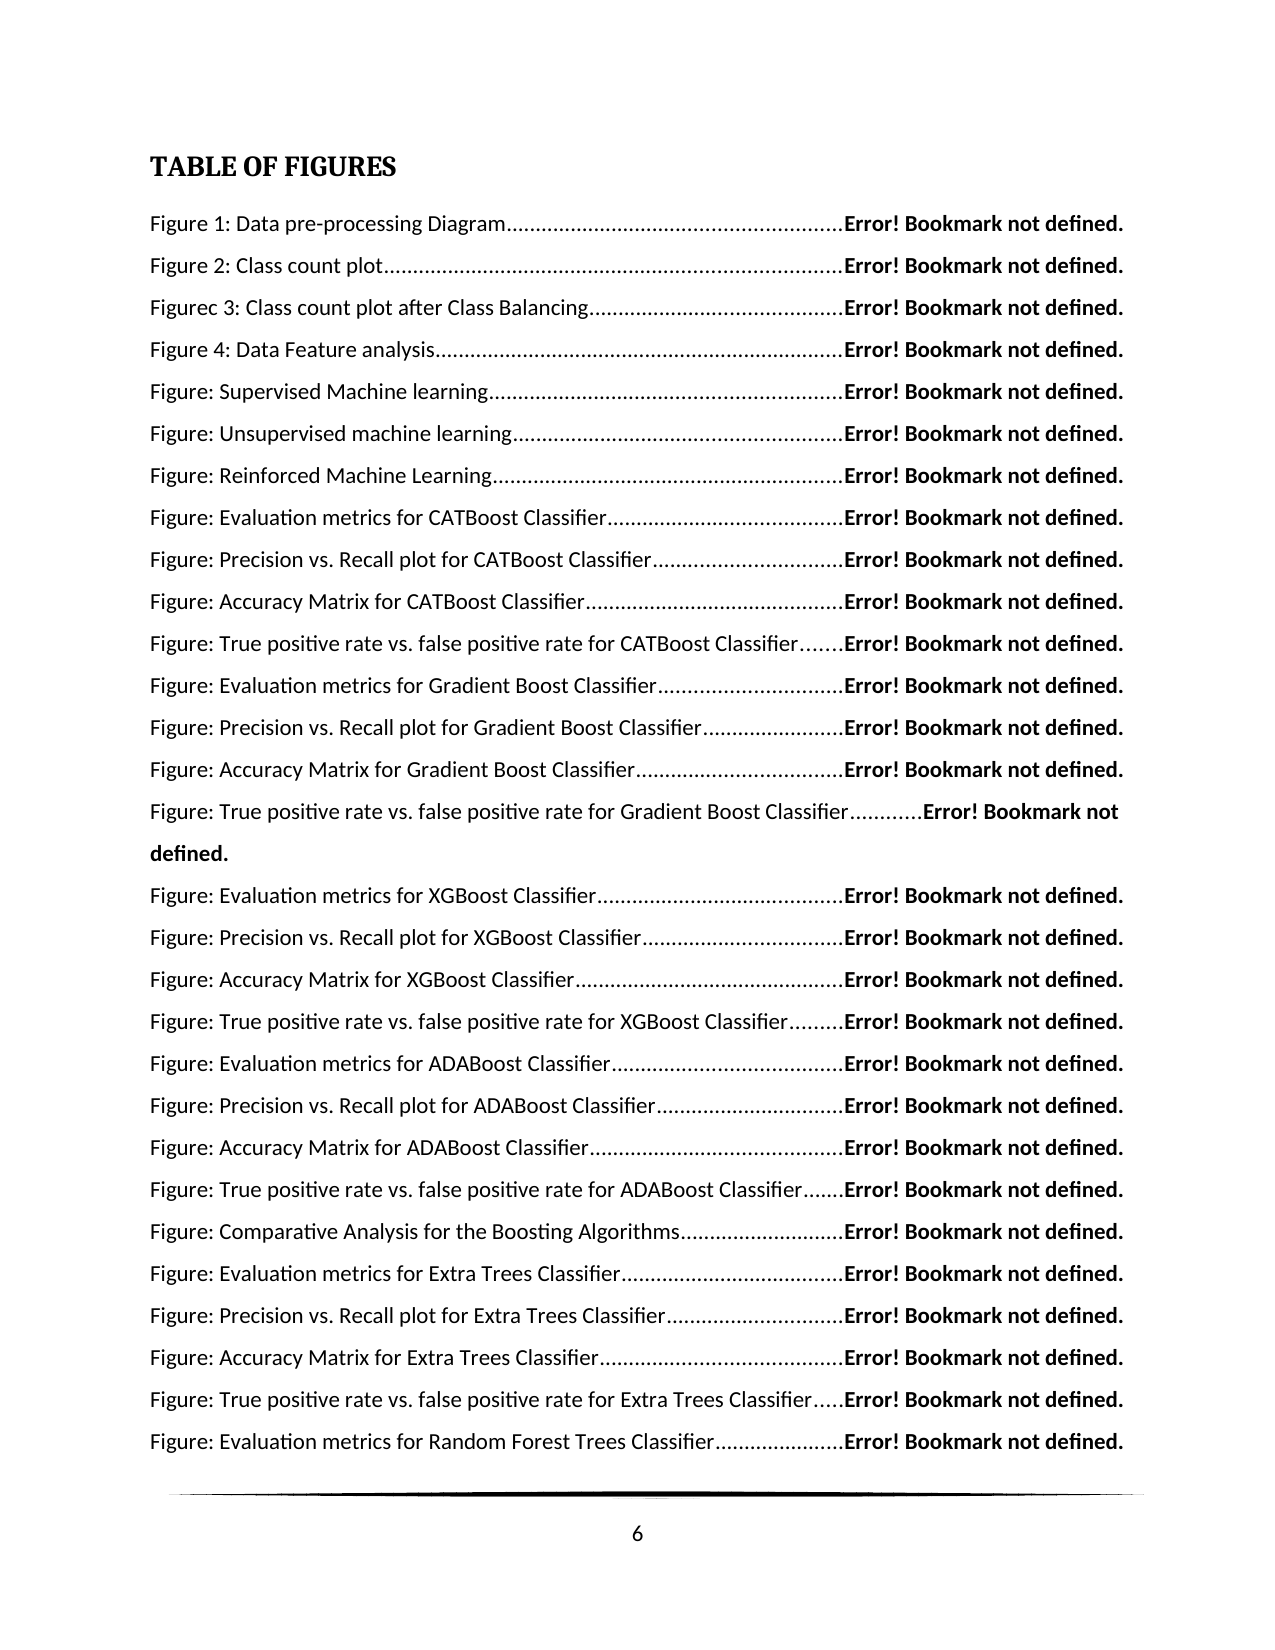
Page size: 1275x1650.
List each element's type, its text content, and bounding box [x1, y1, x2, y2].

text Figure: Precision vs. Recall plot for CATBoost Classifier Error! Bookmark not defined. [150, 545, 1125, 573]
text TABLE OF FIGURES [150, 150, 1125, 183]
text Figure: Accuracy Matrix for Gradient Boost Classifier Error! Bookmark not defined. [150, 755, 1125, 783]
text Figure: Reinforced Machine Learning Error! Bookmark not defined. [150, 461, 1125, 489]
text Figure: Supervised Machine learning Error! Bookmark not defined. [150, 377, 1125, 405]
text Figure: Evaluation metrics for XGBoost Classifier Error! Bookmark not defined. [150, 881, 1125, 909]
text Figure: Accuracy Matrix for CATBoost Classifier Error! Bookmark not defined. [150, 587, 1125, 615]
text Figure: Precision vs. Recall plot for Extra Trees Classifier Error! Bookmark not defined. [150, 1301, 1125, 1329]
text Figure 2: Class count plot Error! Bookmark not defined. [150, 251, 1125, 279]
text Figure: Evaluation metrics for Gradient Boost Classifier Error! Bookmark not defined. [150, 671, 1125, 699]
picture [168, 1490, 1144, 1499]
text Figure: Precision vs. Recall plot for Gradient Boost Classifier Error! Bookmark not defined. [150, 713, 1125, 741]
text Figure: Evaluation metrics for CATBoost Classifier Error! Bookmark not defined. [150, 503, 1125, 531]
text Figure: Comparative Analysis for the Boosting Algorithms Error! Bookmark not defined. [150, 1217, 1125, 1245]
text Figure: True positive rate vs. false positive rate for ADABoost Classifier Error! Bookmark not defined. [150, 1175, 1125, 1203]
text Figure: Unsupervised machine learning Error! Bookmark not defined. [150, 419, 1125, 447]
text Figure: True positive rate vs. false positive rate for Extra Trees Classifier Error! Bookmark not defined. [150, 1385, 1125, 1413]
text Figure: True positive rate vs. false positive rate for XGBoost Classifier Error! Bookmark not defined. [150, 1007, 1125, 1035]
text Figure: Evaluation metrics for Random Forest Trees Classifier Error! Bookmark not defined. [150, 1427, 1125, 1455]
text Figure: Evaluation metrics for ADABoost Classifier Error! Bookmark not defined. [150, 1049, 1125, 1077]
text Figure: Precision vs. Recall plot for XGBoost Classifier Error! Bookmark not defined. [150, 923, 1125, 951]
text Figure 4: Data Feature analysis Error! Bookmark not defined. [150, 335, 1125, 363]
text Figure: Accuracy Matrix for ADABoost Classifier Error! Bookmark not defined. [150, 1133, 1125, 1161]
text Figure: True positive rate vs. false positive rate for CATBoost Classifier Error! Bookmark not defined. [150, 629, 1125, 657]
text Figure: Evaluation metrics for Extra Trees Classifier Error! Bookmark not defined. [150, 1259, 1125, 1287]
text Figure: Precision vs. Recall plot for ADABoost Classifier Error! Bookmark not defined. [150, 1091, 1125, 1119]
text Figurec 3: Class count plot after Class Balancing Error! Bookmark not defined. [150, 293, 1125, 321]
text Figure: True positive rate vs. false positive rate for Gradient Boost Classifier Error! Bookmark not defined. [150, 797, 1125, 867]
text Figure 1: Data pre-processing Diagram Error! Bookmark not defined. [150, 209, 1125, 237]
text Figure: Accuracy Matrix for XGBoost Classifier Error! Bookmark not defined. [150, 965, 1125, 993]
text Figure: Accuracy Matrix for Extra Trees Classifier Error! Bookmark not defined. [150, 1343, 1125, 1371]
